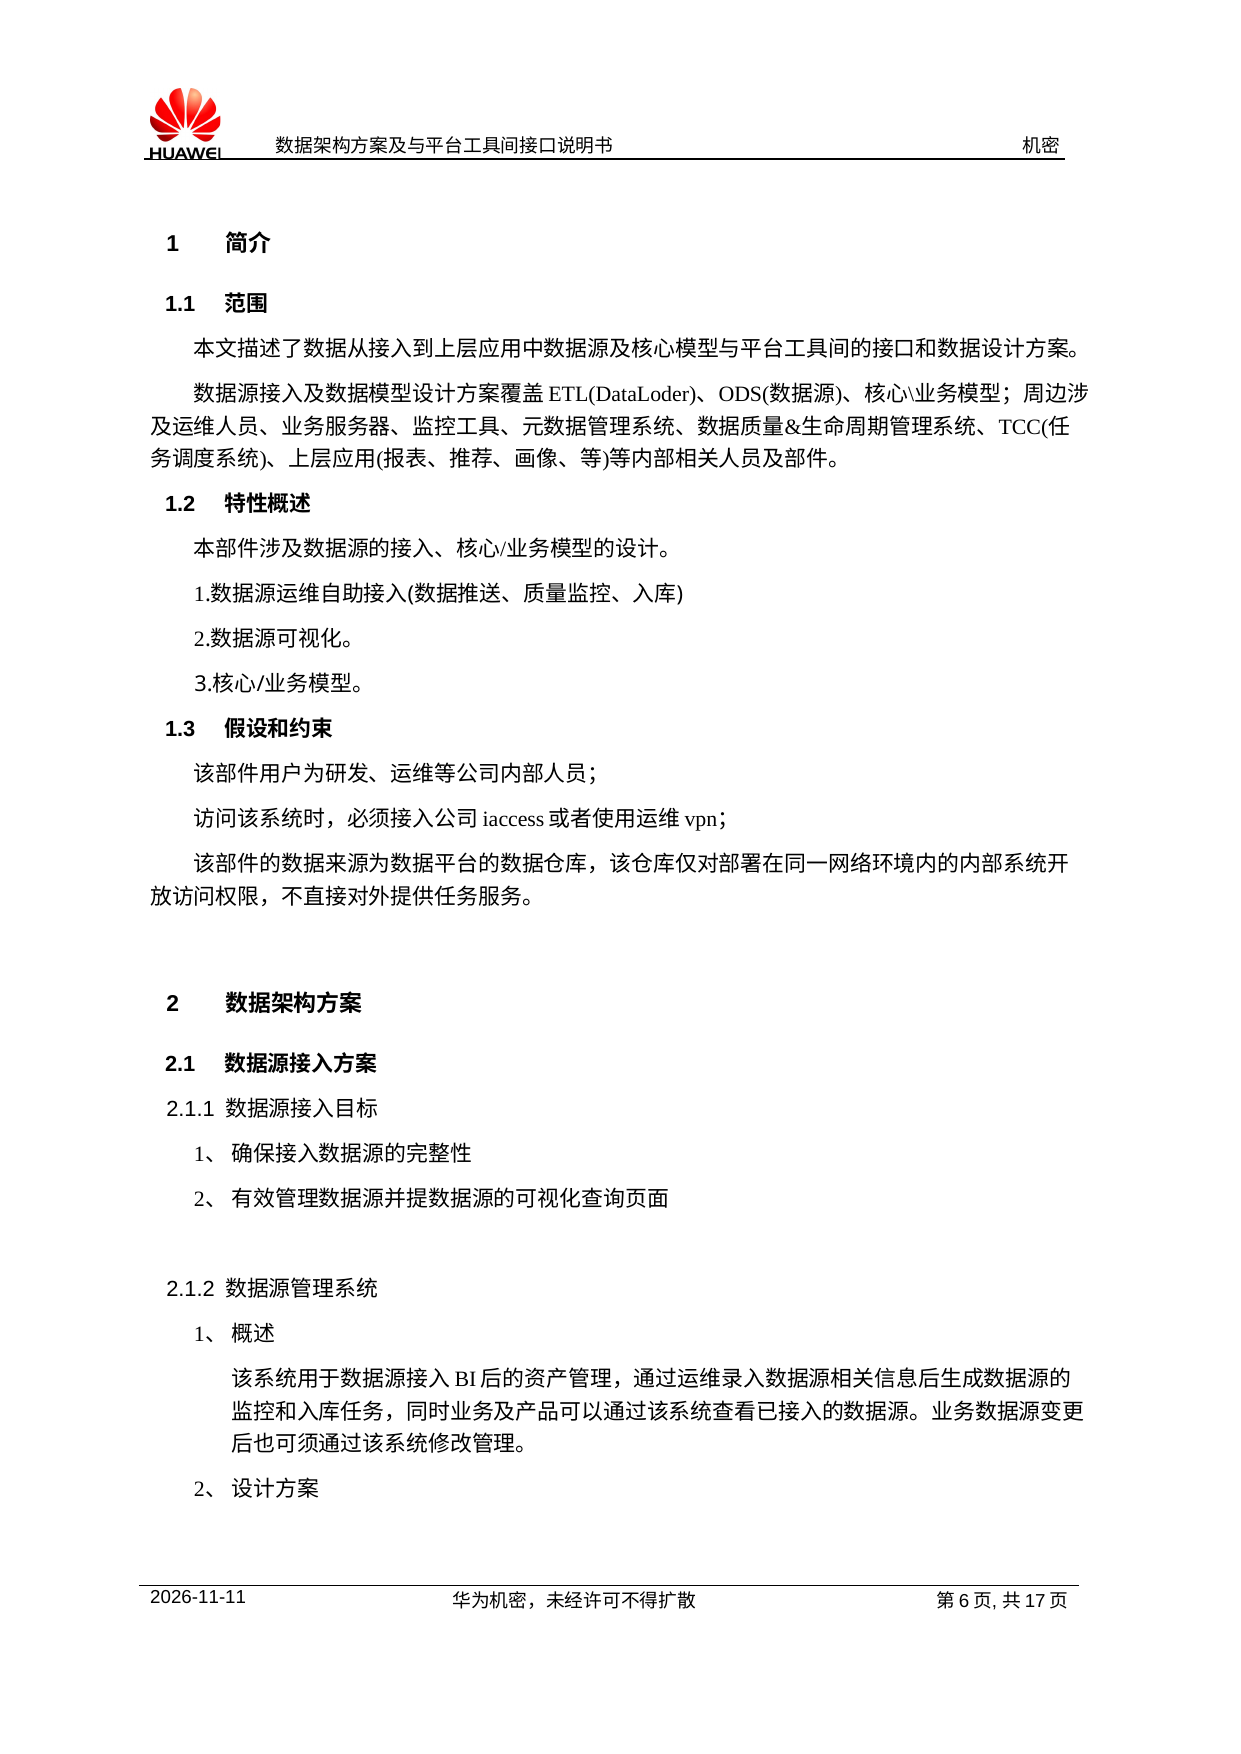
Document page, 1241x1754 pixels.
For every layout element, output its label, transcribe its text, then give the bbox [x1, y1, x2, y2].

text 本部件涉及数据源的接入、核心/业务模型的设计。 [150, 531, 1090, 563]
subtitle 假设和约束 [165, 711, 1090, 743]
text 该部件的数据来源为数据平台的数据仓库，该仓库仅对部署在同一网络环境内的内部系统开放访问权限，不直接对外提供任务服务。 [150, 846, 1090, 911]
subtitle 数据架构方案 [166, 968, 1090, 1033]
subtitle 数据源管理系统 [166, 1271, 1090, 1303]
text 2.数据源可视化。 [150, 621, 1090, 653]
text 该系统用于数据源接入BI后的资产管理，通过运维录入数据源相关信息后生成数据源的监控和入库任务，同时业务及产品可以通过该系统查看已接入的数据源。业务数据源变更后也可须通过该系统修改管理。 [231, 1361, 1090, 1458]
text 3.核心/业务模型。 [150, 666, 1090, 698]
list 设计方案 [194, 1471, 1090, 1503]
picture [150, 88, 221, 159]
list 确保接入数据源的完整性 [194, 1136, 1090, 1168]
list 概述 [194, 1316, 1090, 1348]
subtitle 简介 [166, 208, 1090, 273]
subtitle 特性概述 [165, 486, 1090, 518]
subtitle 数据源接入方案 [165, 1046, 1090, 1078]
text 1.数据源运维自助接入(数据推送、质量监控、入库) [150, 576, 1090, 608]
list 有效管理数据源并提数据源的可视化查询页面 [194, 1181, 1090, 1213]
text 访问该系统时，必须接入公司iaccess或者使用运维vpn； [150, 801, 1090, 833]
text 该部件用户为研发、运维等公司内部人员； [150, 756, 1090, 788]
text 本文描述了数据从接入到上层应用中数据源及核心模型与平台工具间的接口和数据设计方案。 [150, 331, 1090, 363]
subtitle 范围 [165, 286, 1090, 318]
text 数据源接入及数据模型设计方案覆盖ETL(DataLoder)、ODS(数据源)、核心\业务模型；周边涉及运维人员、业务服务器、监控工具、元数据管理系统、数据质量&生命周期管理系统、TCC(任务调度系统)、上层应用(报表、推荐、画像、等)等内部相关人员及部件。 [150, 376, 1090, 473]
subtitle 数据源接入目标 [166, 1091, 1090, 1123]
